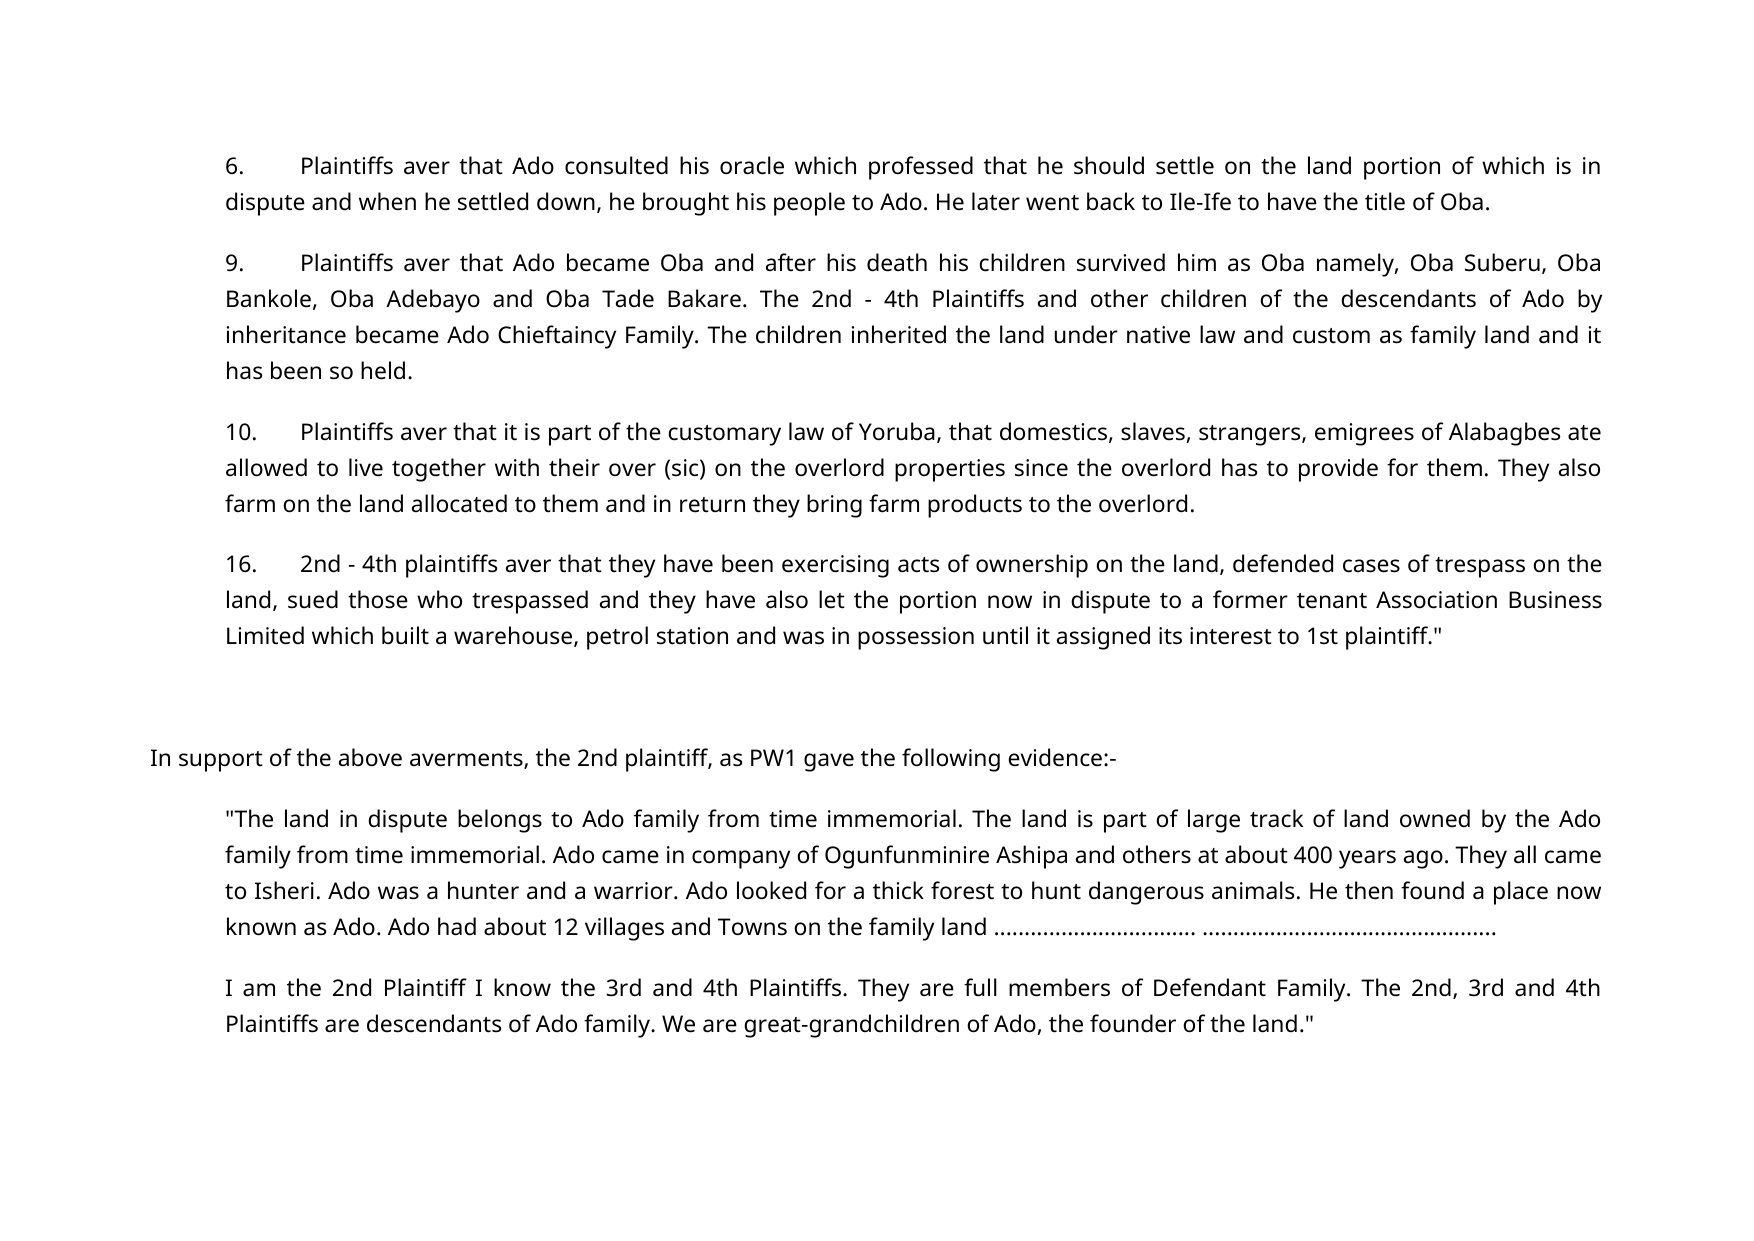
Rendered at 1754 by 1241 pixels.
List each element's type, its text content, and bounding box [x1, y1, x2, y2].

text 6. Plaintiffs aver that Ado consulted his oracle which professed that he should settle on the land portion of which is in dispute and when he settled down, he brought his people to Ado. He later went back to Ile-Ife to have the title of Oba. [225, 150, 1604, 217]
text 10. Plaintiffs aver that it is part of the customary law of Yoruba, that domestics, slaves, strangers, emigrees of Alabagbes ate allowed to live together with their over (sic) on the overlord properties since the overlord has to provide for them. They also farm on the land allocated to them and in return they bring farm products to the overlord. [225, 416, 1604, 519]
text "The land in dispute belongs to Ado family from time immemorial. The land is part of large track of land owned by the Ado family from time immemorial. Ado came in company of Ogunfunminire Ashipa and others at about 400 years ago. They all came to Isheri. Ado was a hunter and a warrior. Ado looked for a thick forest to hunt dangerous animals. He then found a place now known as Ado. Ado had about 12 villages and Towns on the family land ................................. ................................................ [225, 803, 1604, 942]
text 16. 2nd - 4th plaintiffs aver that they have been exercising acts of ownership on the land, defended cases of trespass on the land, sued those who trespassed and they have also let the portion now in dispute to a former tenant Association Business Limited which built a warehouse, petrol station and was in possession until it assigned its interest to 1st plaintiff." [225, 548, 1604, 652]
text 9. Plaintiffs aver that Ado became Oba and after his death his children survived him as Oba namely, Oba Suberu, Oba Bankole, Oba Adebayo and Oba Tade Bakare. The 2nd - 4th Plaintiffs and other children of the descendants of Ado by inheritance became Ado Chieftaincy Family. The children inherited the land under native law and custom as family land and it has been so held. [225, 247, 1604, 386]
text I am the 2nd Plaintiff I know the 3rd and 4th Plaintiffs. They are full members of Defendant Family. The 2nd, 3rd and 4th Plaintiffs are descendants of Ado family. We are great-grandchildren of Ado, the founder of the land." [225, 972, 1604, 1039]
text In support of the above averments, the 2nd plaintiff, as PW1 gave the following evidence:- [150, 742, 1604, 773]
